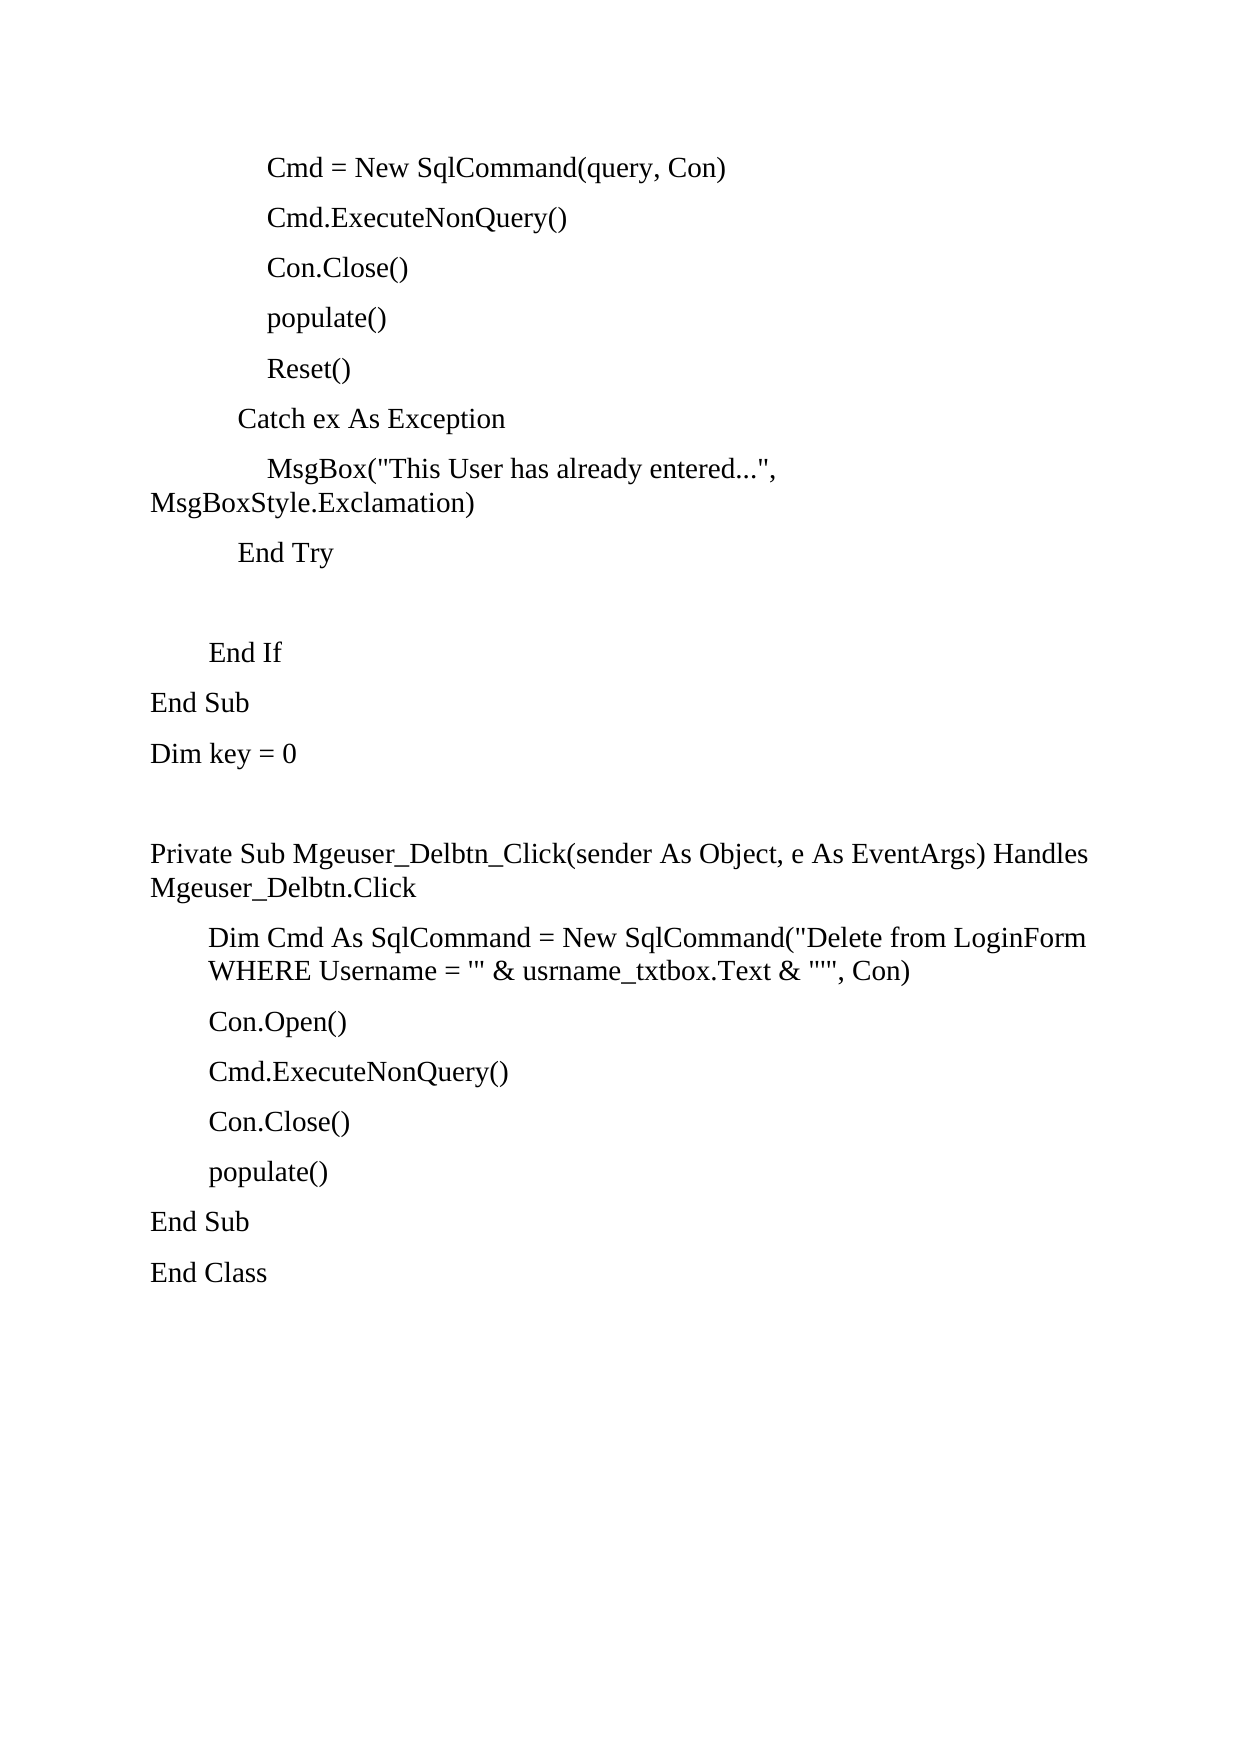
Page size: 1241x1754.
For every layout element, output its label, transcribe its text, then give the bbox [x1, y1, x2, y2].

text Catch ex As Exception [150, 401, 1090, 434]
text Dim key = 0 [150, 736, 1090, 769]
text End Class [150, 1255, 1090, 1288]
text MsgBox("This User has already entered...", MsgBoxStyle.Exclamation) [150, 451, 1090, 518]
text Dim Cmd As SqlCommand = New SqlCommand("Delete from LoginForm WHERE Username = '" & usrname_txtbox.Text & "'", Con) [208, 920, 1090, 987]
text Cmd.ExecuteNonQuery() [150, 1054, 1090, 1087]
text End Try [150, 535, 1090, 568]
text End Sub [150, 686, 1090, 719]
text End If [150, 635, 1090, 669]
text Cmd.ExecuteNonQuery() [150, 200, 1090, 234]
text Private Sub Mgeuser_Delbtn_Click(sender As Object, e As EventArgs) Handles Mgeuser_Delbtn.Click [150, 836, 1090, 903]
text Reset() [150, 351, 1090, 384]
text Con.Open() [150, 1004, 1090, 1037]
text Con.Close() [150, 1104, 1090, 1138]
text End Sub [150, 1204, 1090, 1238]
text Con.Close() [150, 250, 1090, 284]
text Cmd = New SqlCommand(query, Con) [150, 150, 1090, 183]
text populate() [150, 301, 1090, 334]
text populate() [150, 1154, 1090, 1188]
